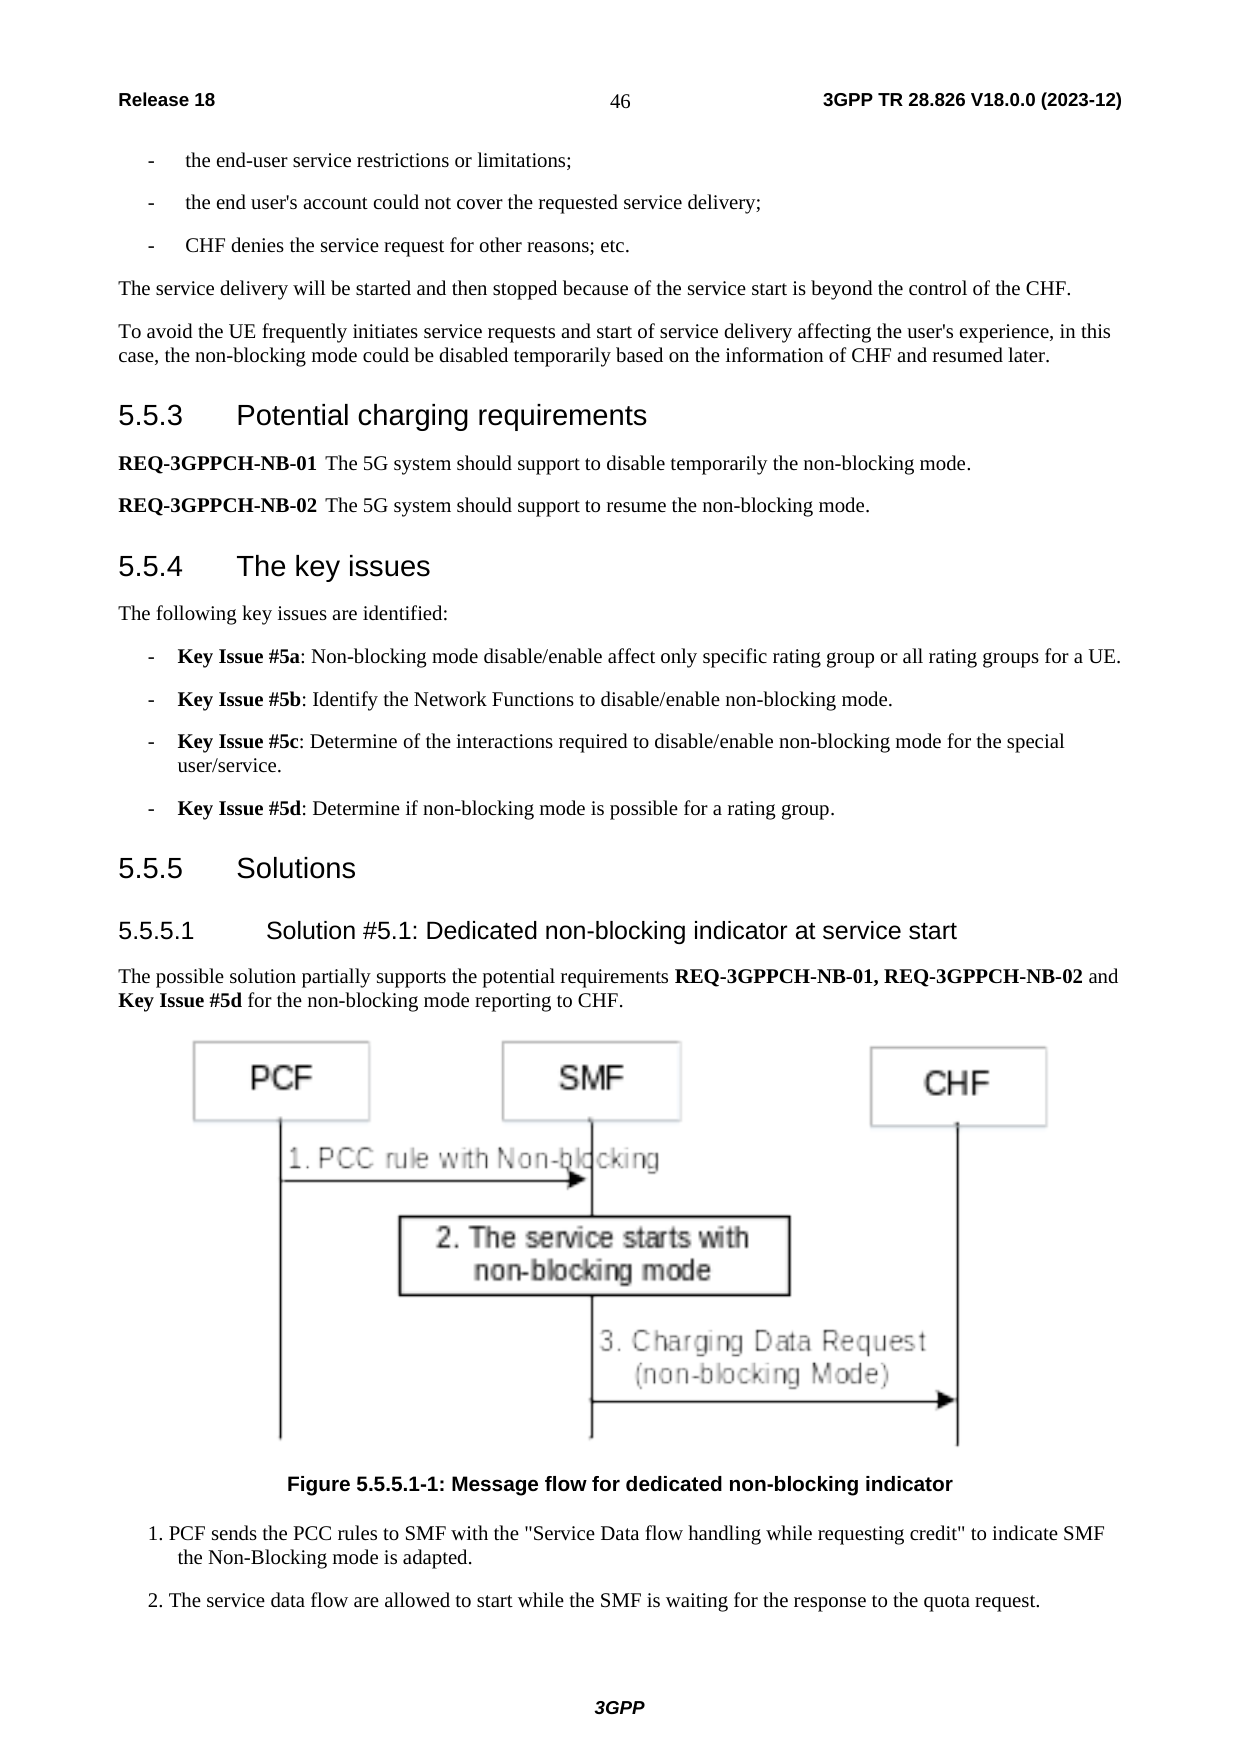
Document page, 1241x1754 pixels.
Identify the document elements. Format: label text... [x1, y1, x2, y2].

text - Key Issue #5b: Identify the Network Functions to disable/enable non-blocking mode. [148, 686, 1122, 711]
text 2. The service data flow are allowed to start while the SMF is waiting for the response to the quota request. [148, 1587, 1122, 1612]
text Figure 5.5.5.1-1: Message flow for dedicated non-blocking indicator [118, 1472, 1122, 1496]
list CHF denies the service request for other reasons; etc. [148, 233, 1122, 257]
list the end user's account could not cover the requested service delivery; [148, 190, 1122, 214]
text REQ-3GPPCH-NB-02 The 5G system should support to resume the non-blocking mode. [118, 493, 1122, 517]
text The possible solution partially supports the potential requirements REQ-3GPPCH-NB-01, REQ-3GPPCH-NB-02 and Key Issue #5d for the non-blocking mode reporting to CHF. [118, 964, 1122, 1012]
list the end-user service restrictions or limitations; [148, 147, 1122, 172]
text The service delivery will be started and then stopped because of the service start is beyond the control of the CHF. [118, 276, 1122, 300]
text - Key Issue #5c: Determine of the interactions required to disable/enable non-blocking mode for the special user/service. [148, 729, 1122, 777]
text To avoid the UE frequently initiates service requests and start of service delivery affecting the user's experience, in this case, the non-blocking mode could be disabled temporarily based on the information of CHF and resumed later. [118, 319, 1122, 367]
text REQ-3GPPCH-NB-01 The 5G system should support to disable temporarily the non-blocking mode. [118, 450, 1122, 474]
text - Key Issue #5d: Determine if non-blocking mode is possible for a rating group. [148, 796, 1122, 820]
subtitle 5.5.5 Solutions [118, 851, 1122, 885]
subtitle 5.5.5.1 Solution #5.1: Dedicated non-blocking indicator at service start [118, 916, 1122, 945]
subtitle 5.5.3 Potential charging requirements [118, 398, 1122, 432]
subtitle 5.5.4 The key issues [118, 548, 1122, 582]
text 1. PCF sends the PCC rules to SMF with the "Service Data flow handling while requesting credit" to indicate SMF the Non-Blocking mode is adapted. [148, 1521, 1122, 1569]
text - Key Issue #5a: Non-blocking mode disable/enable affect only specific rating group or all rating groups for a UE. [148, 644, 1122, 668]
text The following key issues are identified: [118, 601, 1122, 625]
